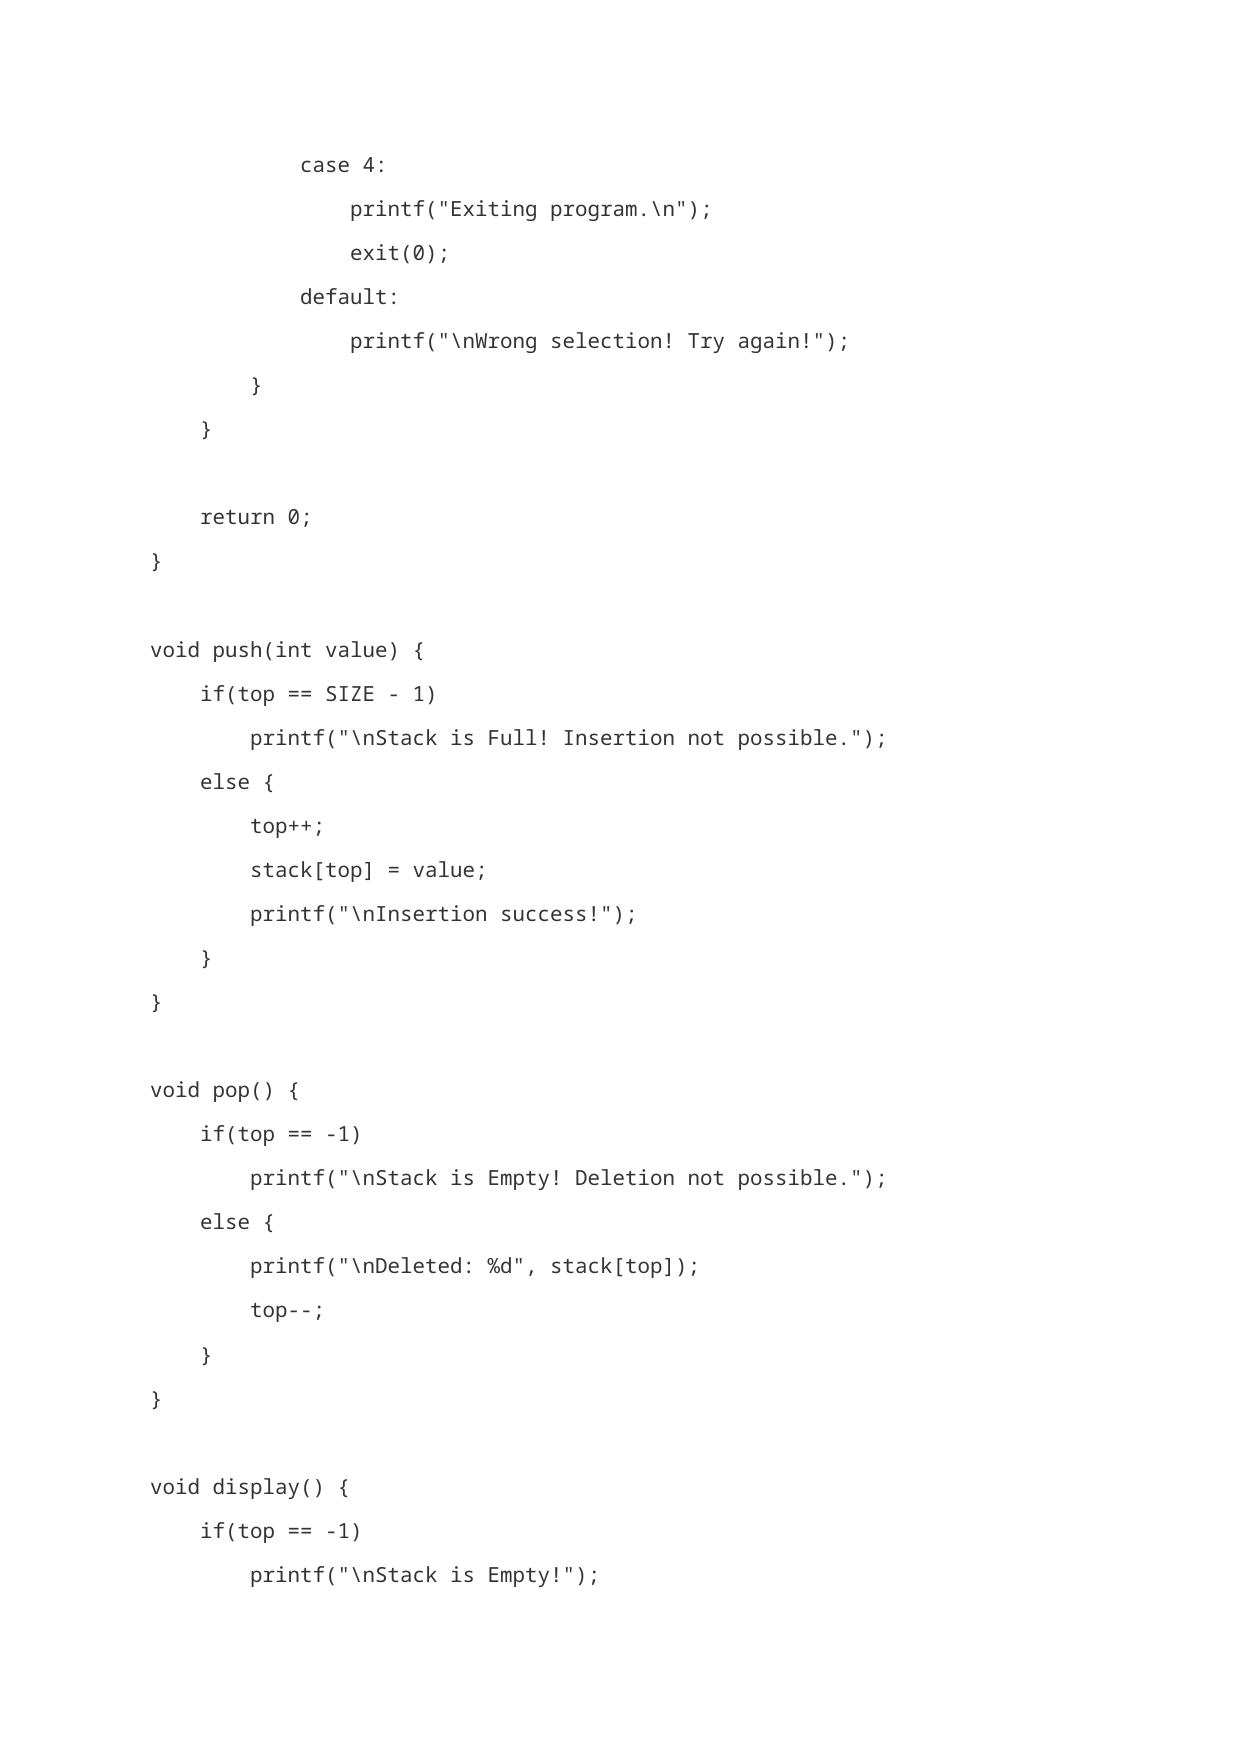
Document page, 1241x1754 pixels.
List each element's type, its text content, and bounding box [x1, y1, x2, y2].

text printf("\nInsertion success!"); [150, 899, 1090, 927]
text if(top == -1) [150, 1119, 1090, 1148]
text top++; [150, 811, 1090, 839]
text printf("Exiting program.\n"); [150, 194, 1090, 222]
text } [150, 987, 1090, 1016]
text if(top == SIZE - 1) [150, 679, 1090, 707]
text case 4: [150, 150, 1090, 178]
text } [150, 547, 1090, 575]
text } [150, 414, 1090, 443]
text stack[top] = value; [150, 855, 1090, 883]
text exit(0); [150, 238, 1090, 267]
text else { [150, 767, 1090, 795]
text printf("\nDeleted: %d", stack[top]); [150, 1252, 1090, 1280]
text void pop() { [150, 1075, 1090, 1104]
text printf("\nStack is Empty! Deletion not possible."); [150, 1163, 1090, 1192]
text top--; [150, 1296, 1090, 1324]
text printf("\nStack is Empty!"); [150, 1560, 1090, 1588]
text void display() { [150, 1472, 1090, 1500]
text printf("\nStack is Full! Insertion not possible."); [150, 723, 1090, 751]
text void push(int value) { [150, 635, 1090, 663]
text else { [150, 1207, 1090, 1236]
text } [150, 943, 1090, 972]
text printf("\nWrong selection! Try again!"); [150, 326, 1090, 355]
text } [150, 1384, 1090, 1412]
text } [150, 1340, 1090, 1368]
text } [150, 370, 1090, 399]
text return 0; [150, 502, 1090, 531]
text if(top == -1) [150, 1516, 1090, 1544]
text default: [150, 282, 1090, 311]
